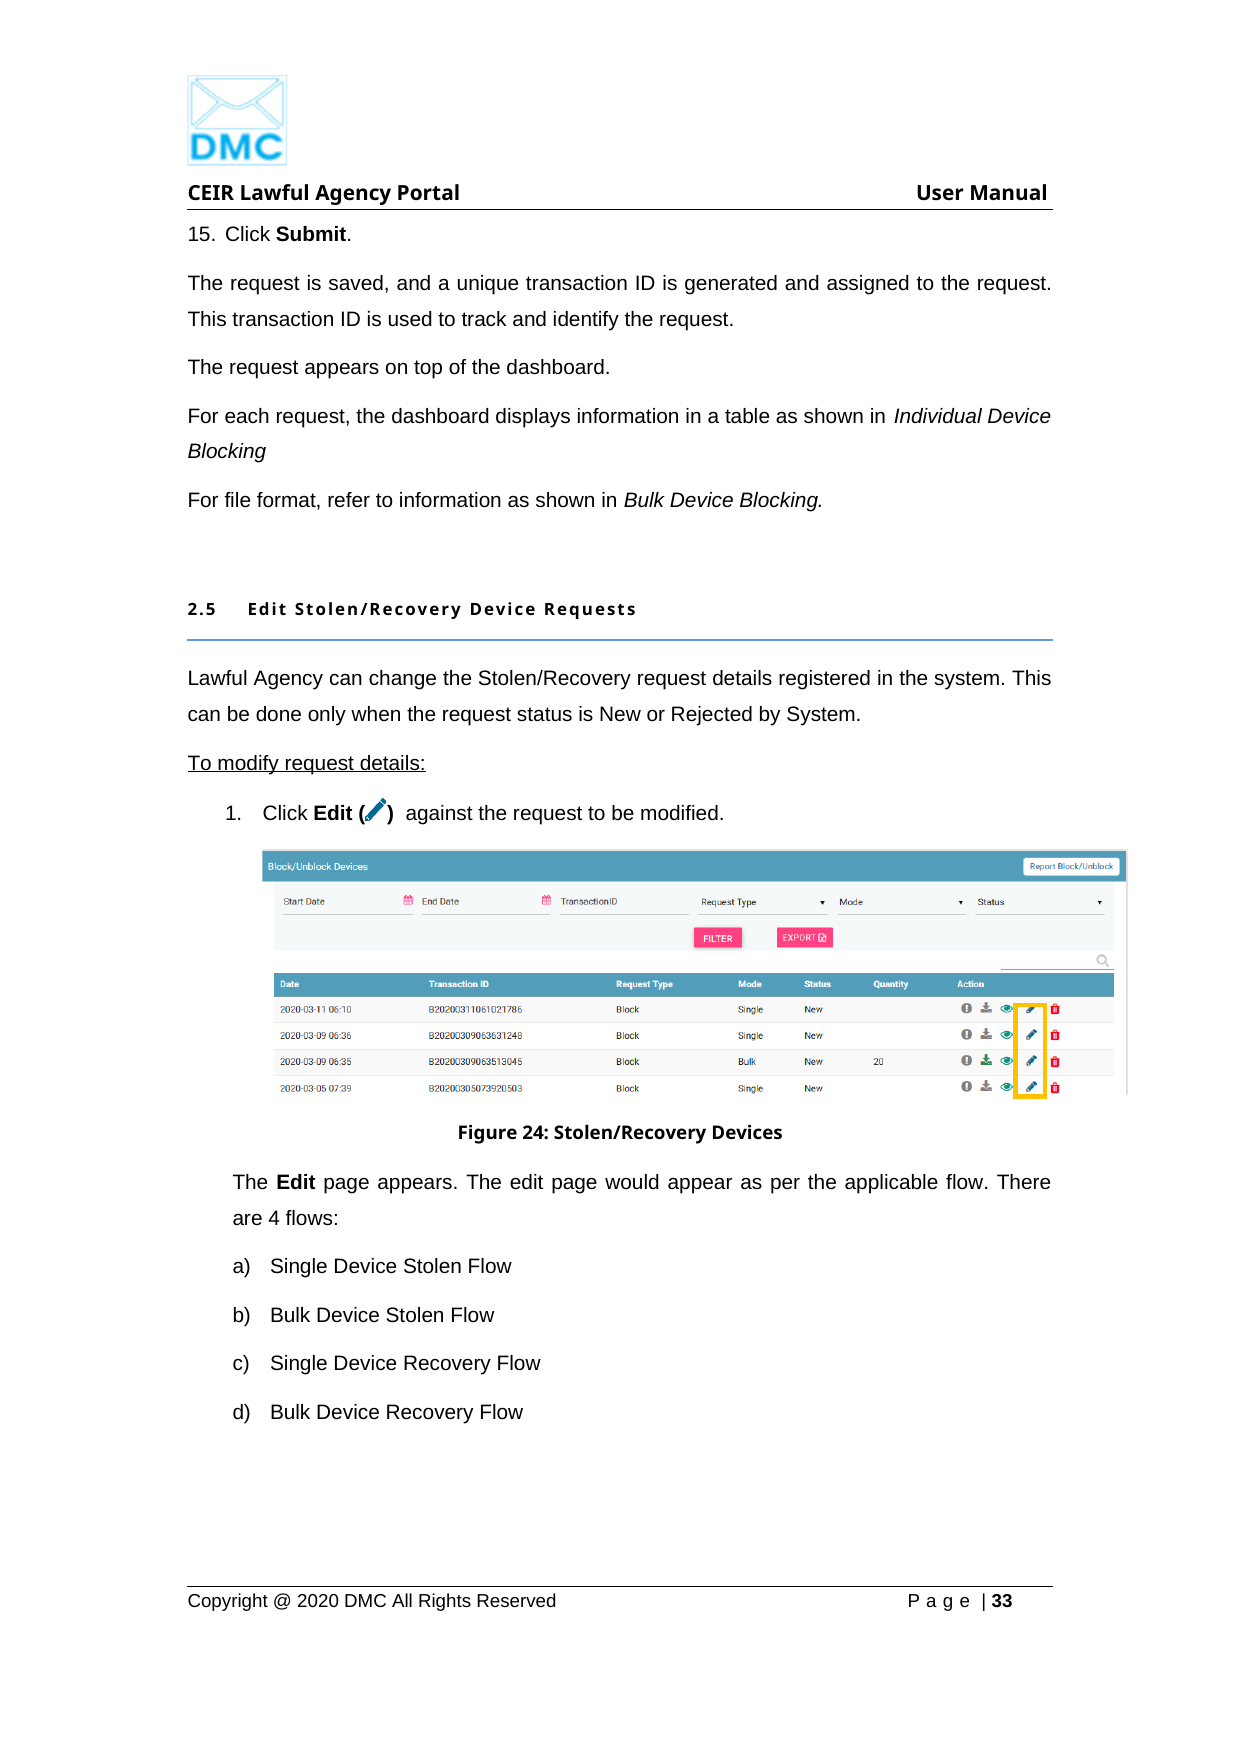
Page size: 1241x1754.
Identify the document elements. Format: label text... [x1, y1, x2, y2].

text To modify request details: [187, 750, 1053, 774]
picture [365, 798, 381, 815]
subtitle Edit Stolen/Recovery Device Requests [187, 597, 1053, 639]
text The request is saved, and a unique transaction ID is generated and assigned to the request. This transaction ID is used to track and identify the request. [187, 271, 1053, 331]
list Single Device Stolen Flow [232, 1254, 1053, 1278]
picture [187, 75, 288, 166]
list Click Edit () against the request to be modified. [225, 799, 1053, 825]
text The request appears on top of the dashboard. [187, 355, 1053, 379]
list Bulk Device Recovery Flow [232, 1400, 1053, 1424]
text The Edit page appears. The edit page would appear as per the applicable flow. There are 4 flows: [232, 1170, 1053, 1230]
list Click Submit. [187, 222, 1053, 246]
list Bulk Device Stolen Flow [232, 1303, 1053, 1327]
picture [262, 849, 1129, 1095]
text For each request, the dashboard displays information in a table as shown in Individual Device Blocking [187, 403, 1053, 463]
text Lawful Agency can change the Stolen/Recovery request details registered in the system. This can be done only when the request status is New or Rejected by System. [187, 666, 1053, 726]
list Single Device Recovery Flow [232, 1351, 1053, 1375]
text For file format, refer to information as shown in Bulk Device Blocking. [187, 488, 1053, 512]
text Figure 24: Stolen/Recovery Devices [187, 1119, 1053, 1145]
picture [1018, 1007, 1043, 1094]
picture [370, 804, 387, 821]
